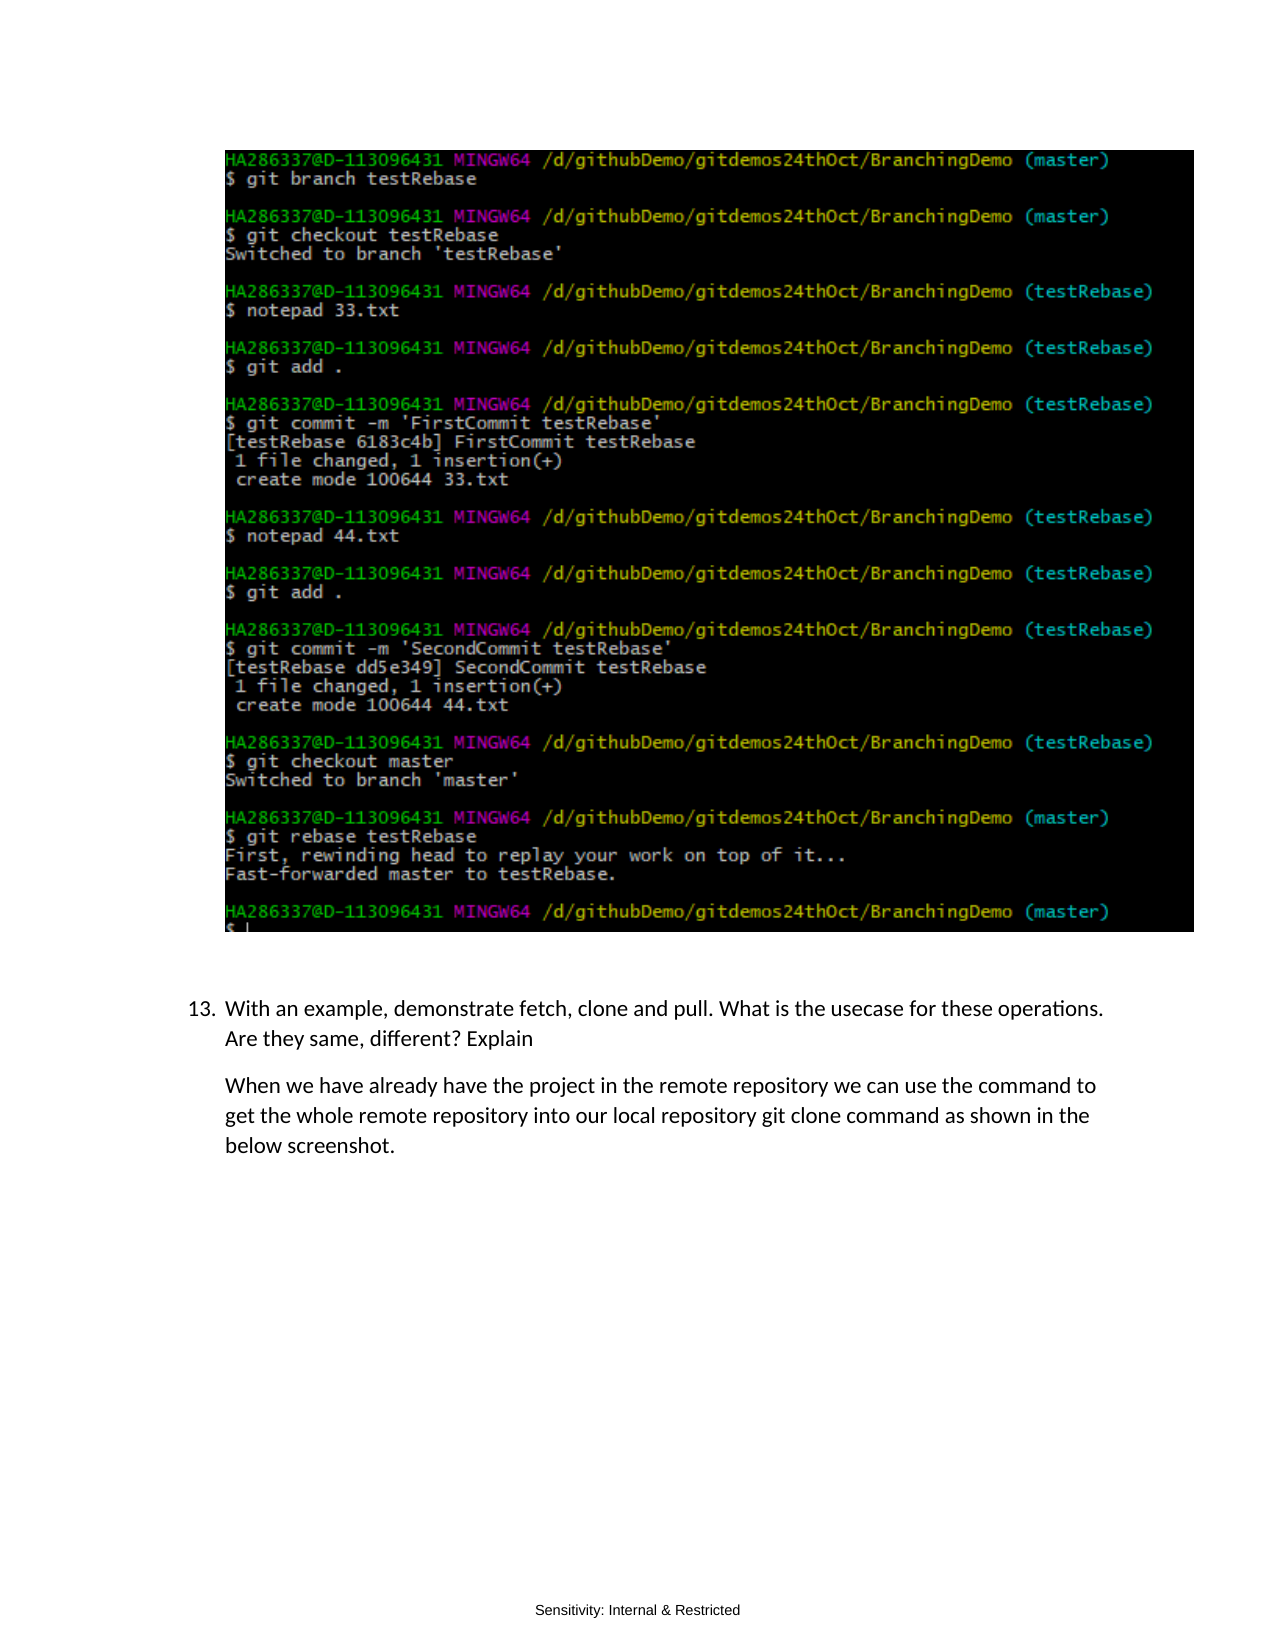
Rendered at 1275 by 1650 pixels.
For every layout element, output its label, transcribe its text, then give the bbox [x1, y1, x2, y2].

list With an example, demonstrate fetch, clone and pull. What is the usecase for these operations. Are they same, different? Explain [187, 994, 1125, 1052]
picture [225, 150, 1194, 932]
text When we have already have the project in the remote repository we can use the command to get the whole remote repository into our local repository git clone command as shown in the below screenshot. [225, 1071, 1125, 1159]
